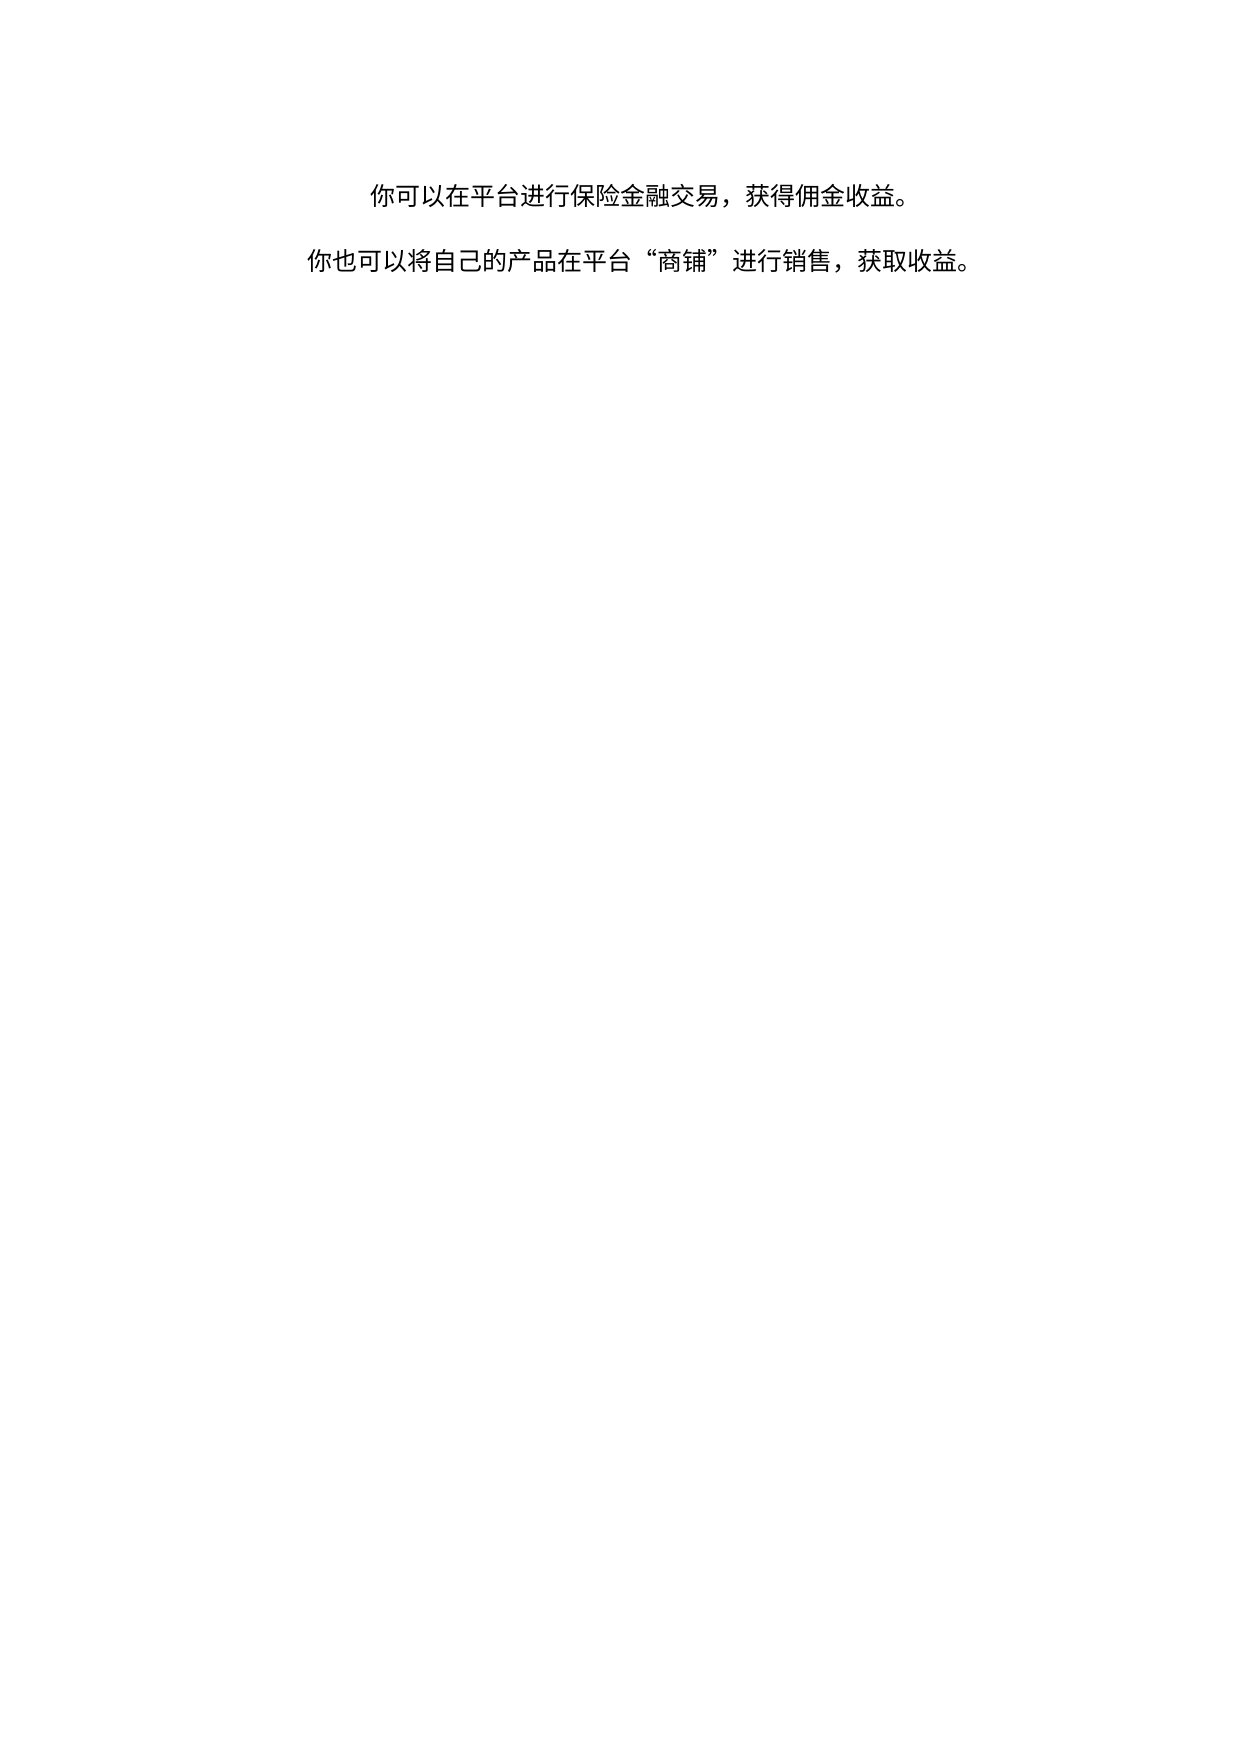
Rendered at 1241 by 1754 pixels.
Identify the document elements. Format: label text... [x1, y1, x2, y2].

text 你可以在平台进行保险金融交易，获得佣金收益。 [187, 162, 1053, 227]
text 你也可以将自己的产品在平台“商铺”进行销售，获取收益。 [187, 227, 1053, 292]
